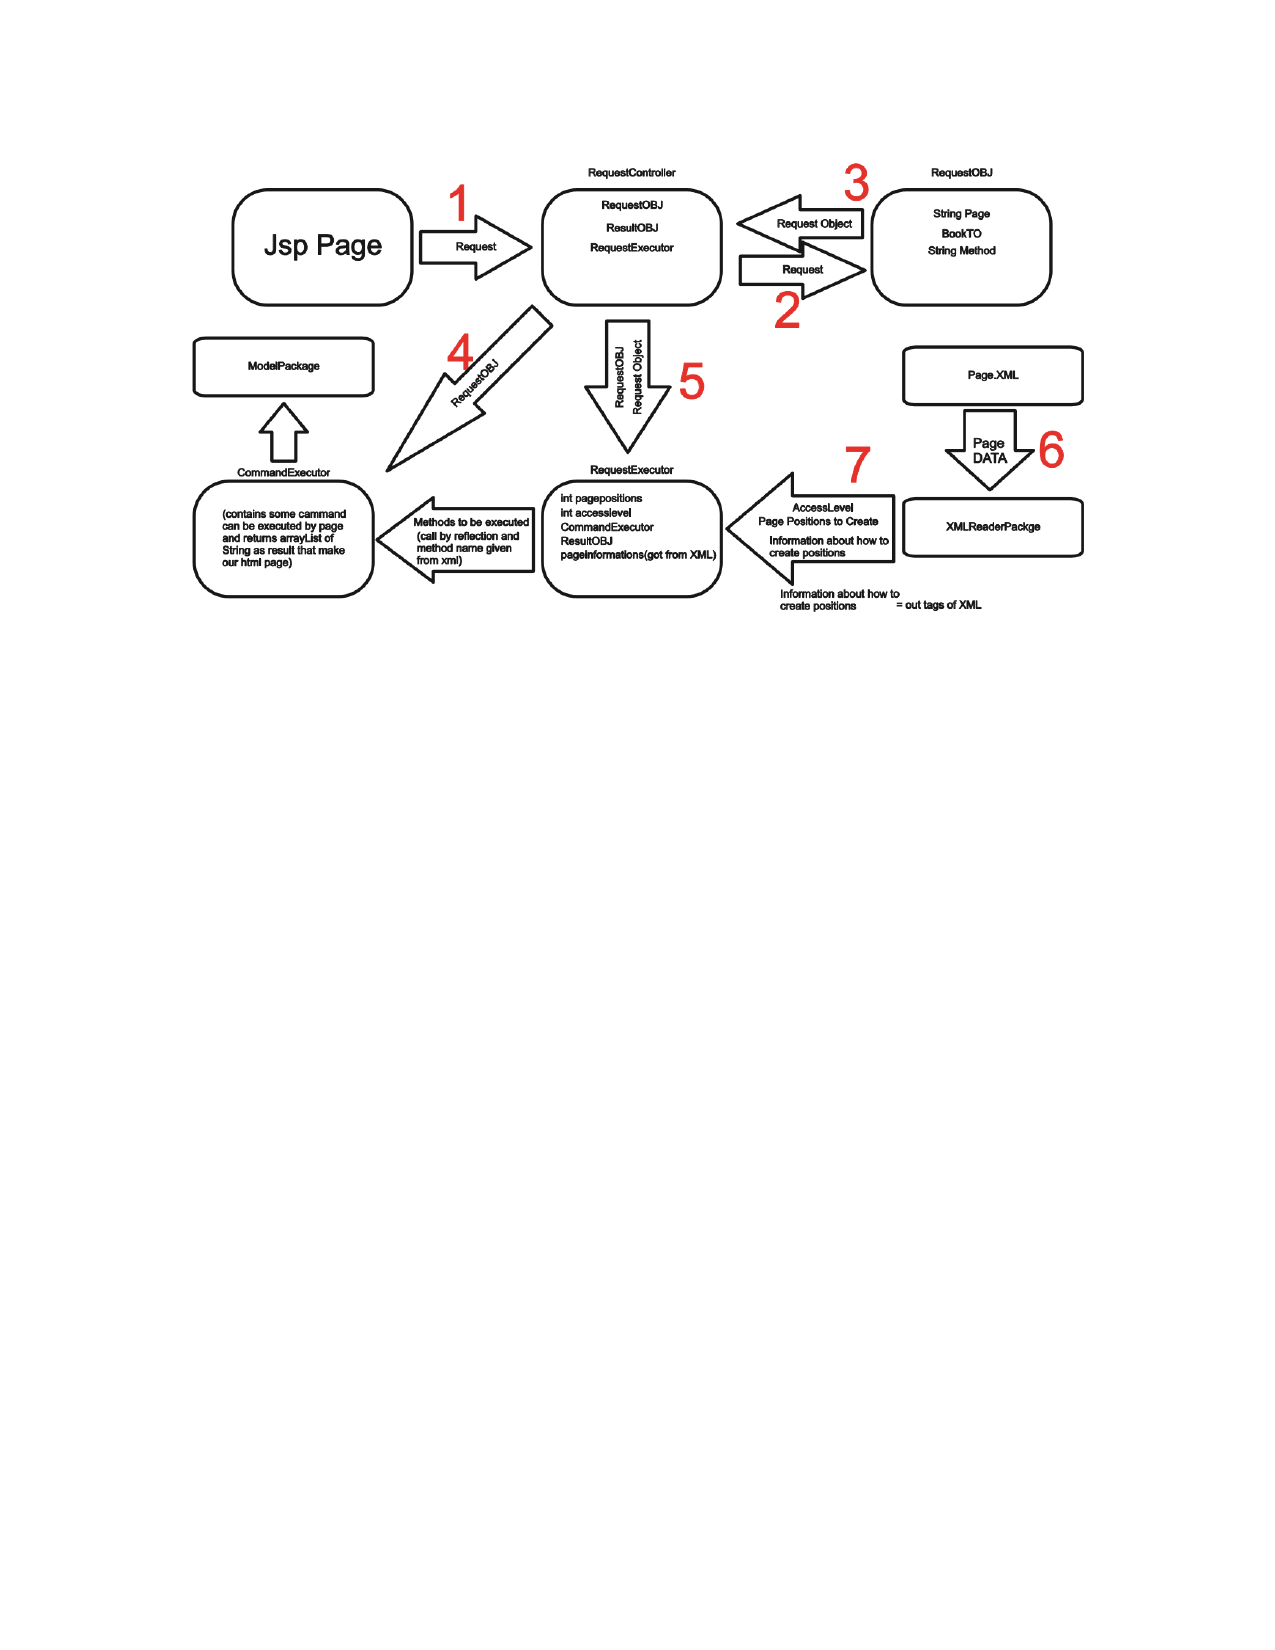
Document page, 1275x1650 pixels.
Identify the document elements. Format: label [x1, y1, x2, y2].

picture [150, 150, 1125, 612]
